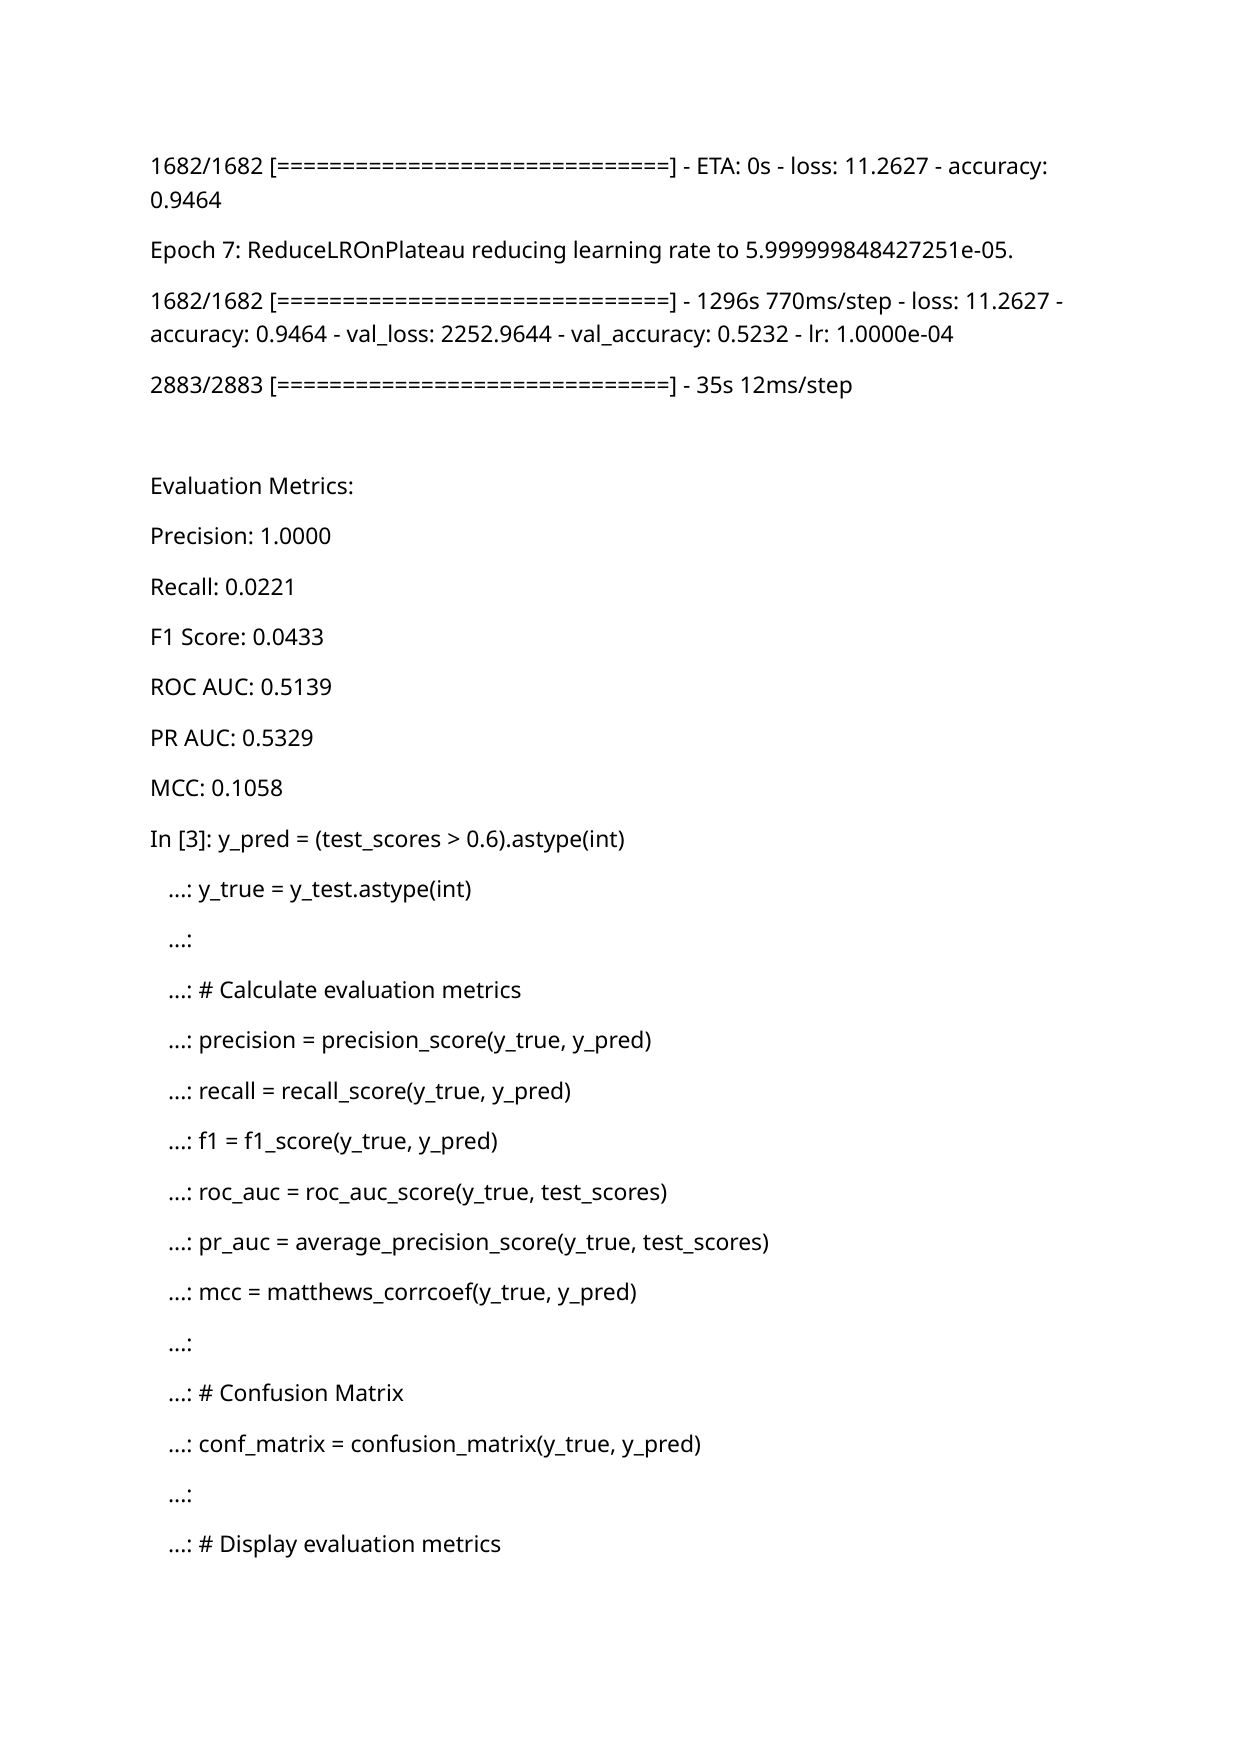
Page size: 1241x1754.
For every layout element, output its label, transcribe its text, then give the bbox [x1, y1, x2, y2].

text ...: pr_auc = average_precision_score(y_true, test_scores) [150, 1226, 1090, 1257]
text In [3]: y_pred = (test_scores > 0.6).astype(int) [150, 822, 1090, 854]
text ...: [150, 1478, 1090, 1509]
text Recall: 0.0221 [150, 570, 1090, 602]
text ...: # Display evaluation metrics [150, 1528, 1090, 1559]
text ...: precision = precision_score(y_true, y_pred) [150, 1024, 1090, 1055]
text Epoch 7: ReduceLROnPlateau reducing learning rate to 5.999999848427251e-05. [150, 234, 1090, 265]
text F1 Score: 0.0433 [150, 621, 1090, 652]
text ...: # Calculate evaluation metrics [150, 974, 1090, 1005]
text ...: roc_auc = roc_auc_score(y_true, test_scores) [150, 1175, 1090, 1207]
text ...: [150, 923, 1090, 954]
text ROC AUC: 0.5139 [150, 671, 1090, 702]
text ...: conf_matrix = confusion_matrix(y_true, y_pred) [150, 1427, 1090, 1459]
text 1682/1682 [==============================] - ETA: 0s - loss: 11.2627 - accuracy: 0.9464 [150, 150, 1090, 215]
text ...: y_true = y_test.astype(int) [150, 873, 1090, 904]
text ...: [150, 1327, 1090, 1358]
text ...: mcc = matthews_corrcoef(y_true, y_pred) [150, 1276, 1090, 1307]
text 2883/2883 [==============================] - 35s 12ms/step [150, 369, 1090, 400]
text ...: f1 = f1_score(y_true, y_pred) [150, 1125, 1090, 1156]
text ...: recall = recall_score(y_true, y_pred) [150, 1074, 1090, 1106]
text 1682/1682 [==============================] - 1296s 770ms/step - loss: 11.2627 - accuracy: 0.9464 - val_loss: 2252.9644 - val_accuracy: 0.5232 - lr: 1.0000e-04 [150, 284, 1090, 349]
text ...: # Confusion Matrix [150, 1377, 1090, 1408]
text Precision: 1.0000 [150, 520, 1090, 551]
text Evaluation Metrics: [150, 469, 1090, 501]
text PR AUC: 0.5329 [150, 722, 1090, 753]
text MCC: 0.1058 [150, 772, 1090, 803]
